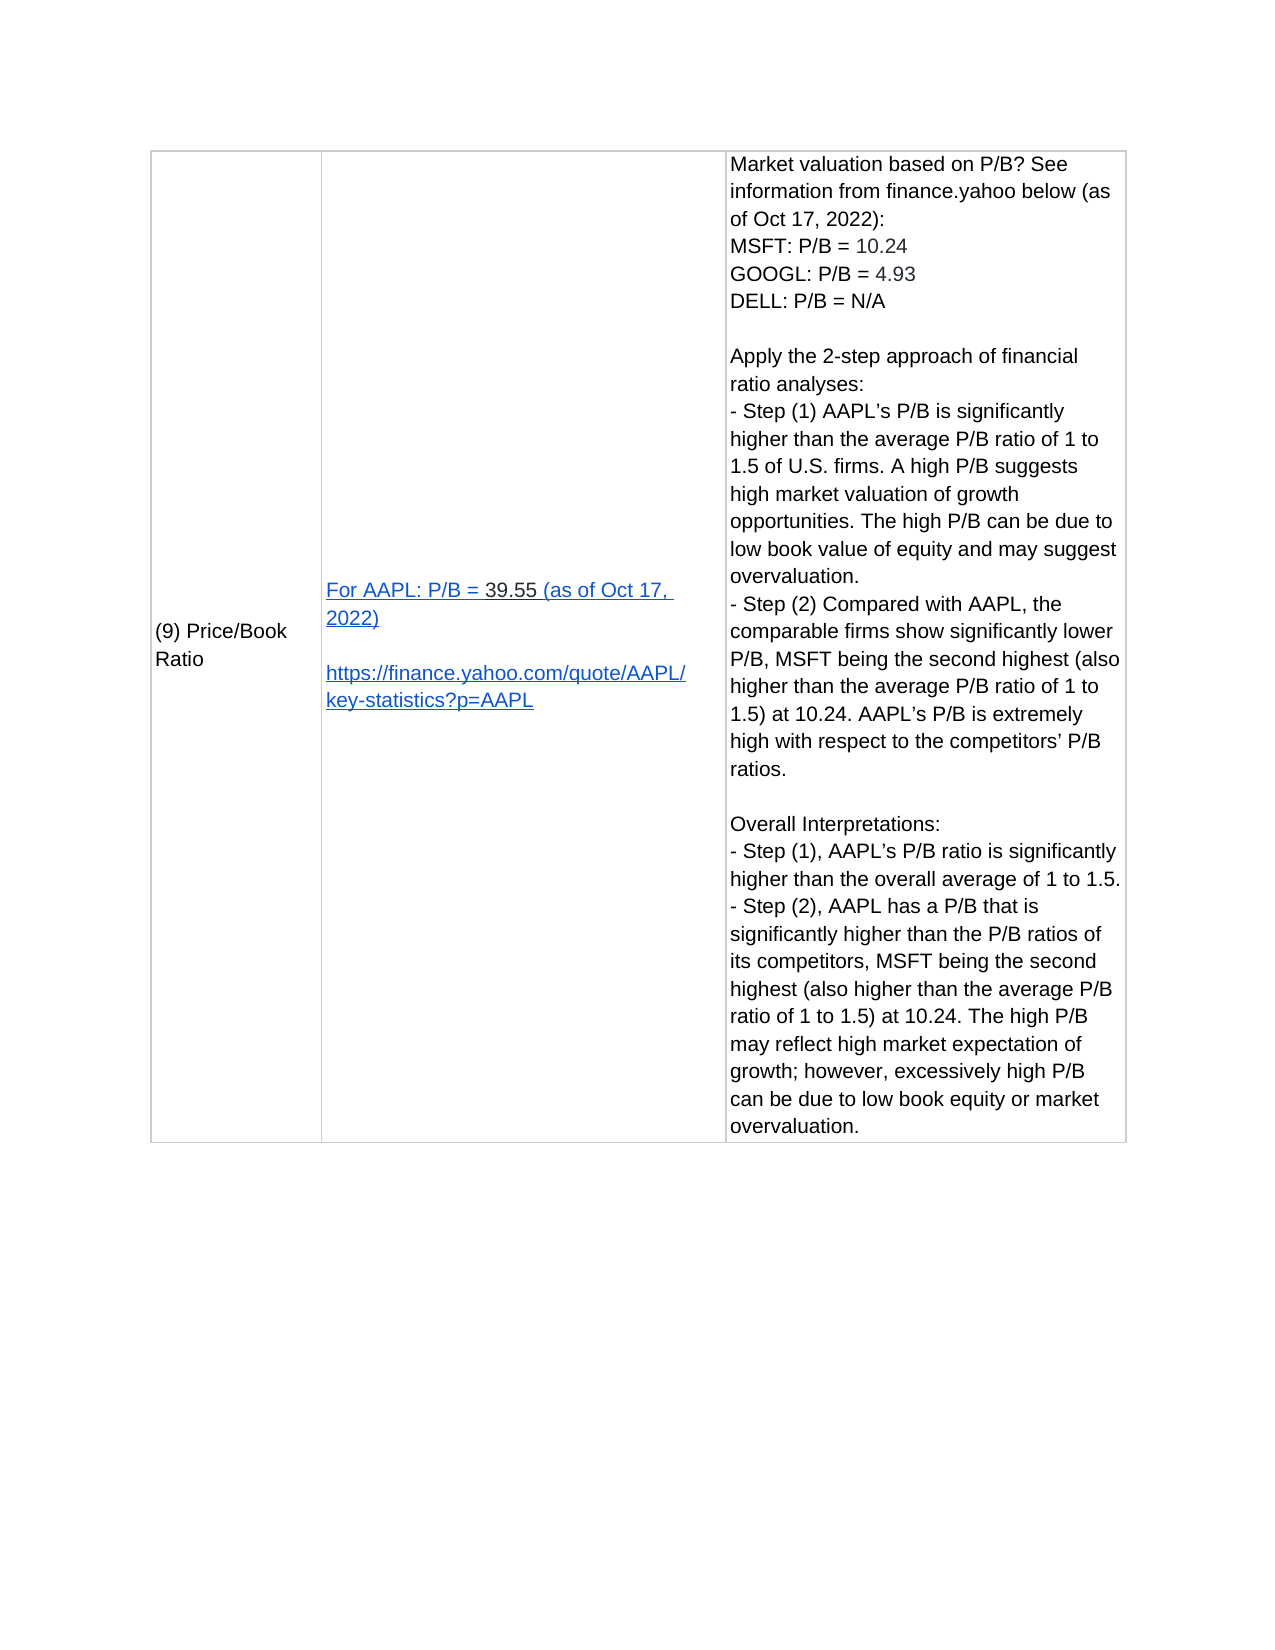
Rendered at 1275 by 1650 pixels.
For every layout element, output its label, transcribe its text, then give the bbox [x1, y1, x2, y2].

table_cell Market valuation based on P/B? See information from finance.yahoo below (as of Oct 17, 2022): MSFT: P/B = 10.24 GOOGL: P/B = 4.93 DELL: P/B = N/A Apply the 2-step approach of financial ratio analyses: - Step (1) AAPL’s P/B is significantly higher than the average P/B ratio of 1 to 1.5 of U.S. firms. A high P/B suggests high market valuation of growth opportunities. The high P/B can be due to low book value of equity and may suggest overvaluation. - Step (2) Compared with AAPL, the comparable firms show significantly lower P/B, MSFT being the second highest (also higher than the average P/B ratio of 1 to 1.5) at 10.24. AAPL’s P/B is extremely high with respect to the competitors’ P/B ratios. Overall Interpretations: - Step (1), AAPL’s P/B ratio is significantly higher than the overall average of 1 to 1.5. - Step (2), AAPL has a P/B that is significantly higher than the P/B ratios of its competitors, MSFT being the second highest (also higher than the average P/B ratio of 1 to 1.5) at 10.24. The high P/B may reflect high market expectation of growth; however, excessively high P/B can be due to low book equity or market overvaluation. [727, 152, 1125, 1142]
table_cell For AAPL: P/B = 39.55 (as of Oct 17, 2022) https://finance.yahoo.com/quote/AAPL/key-statistics?p=AAPL [322, 152, 725, 1142]
table_cell (9) Price/Book Ratio [152, 152, 321, 1142]
